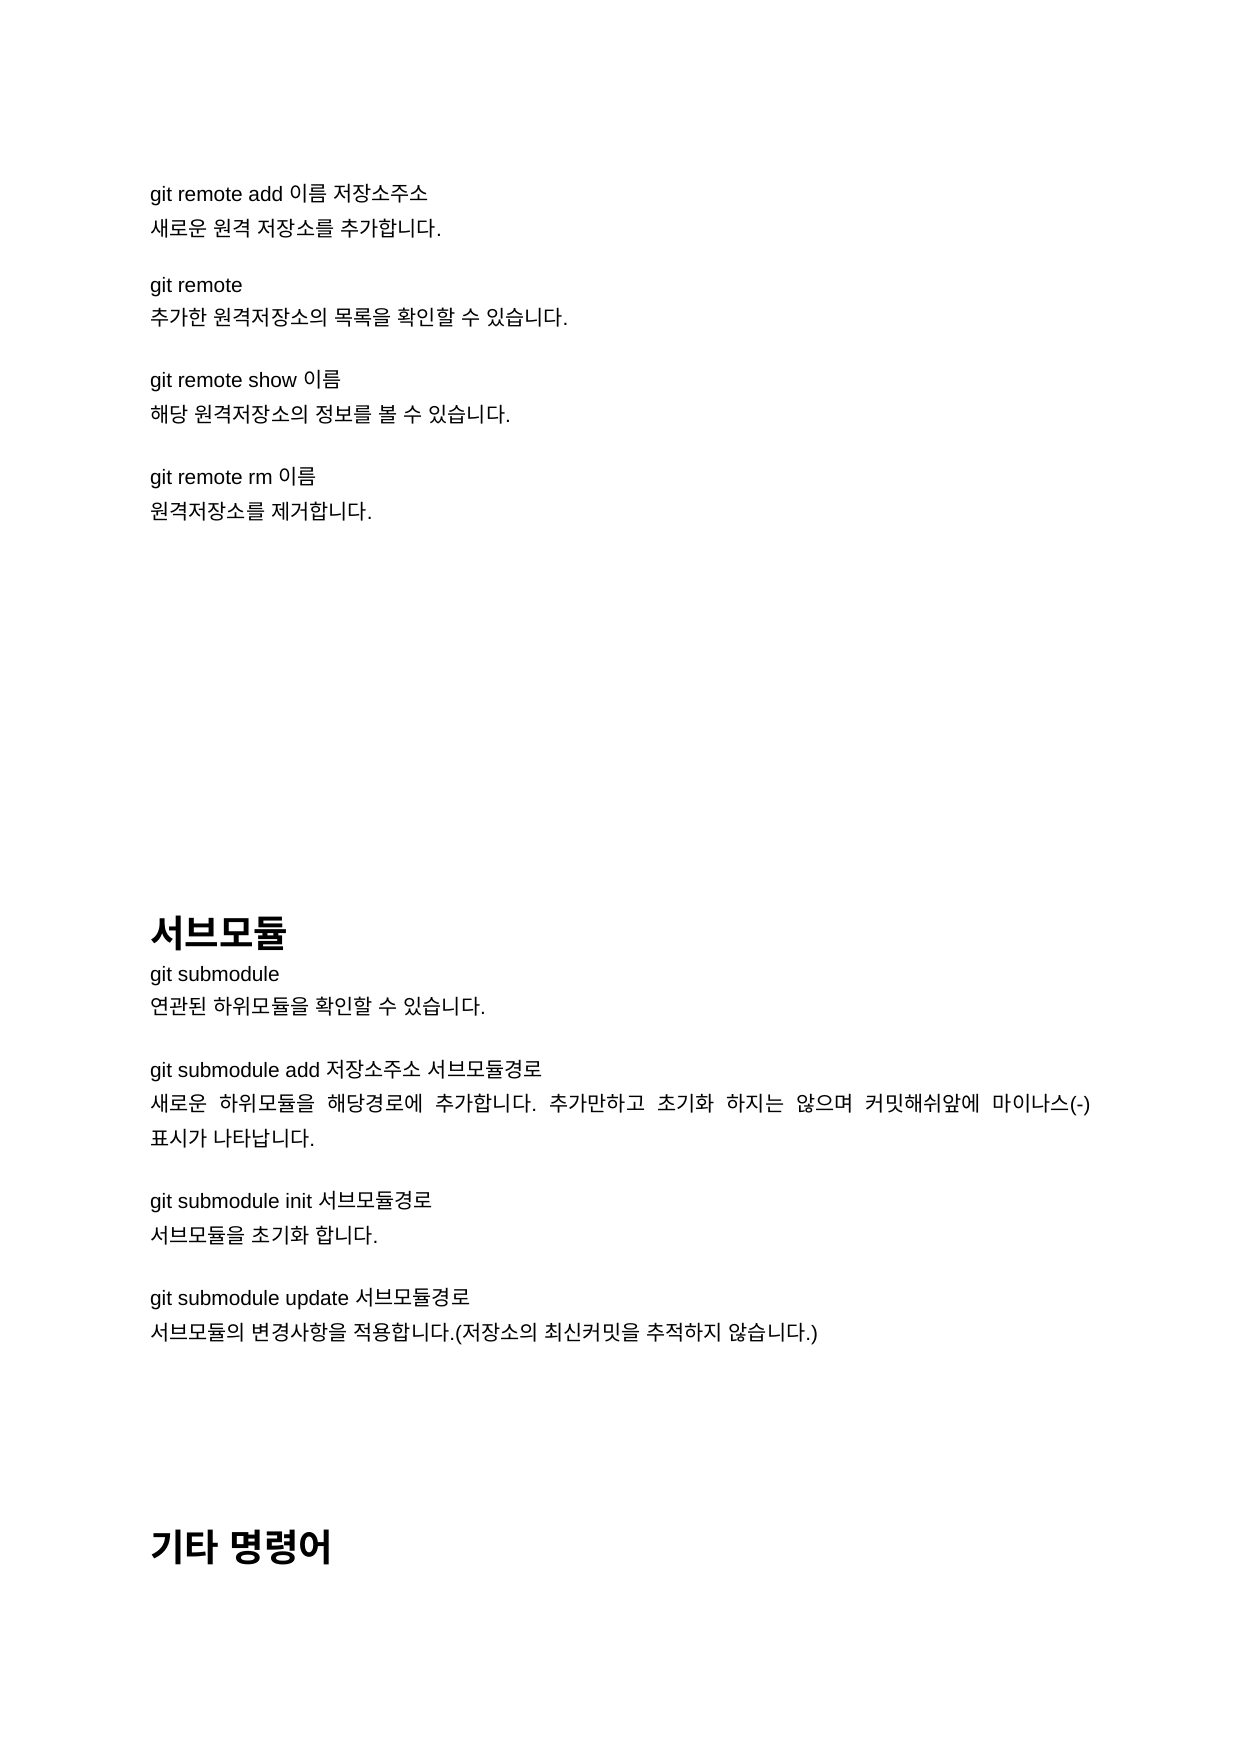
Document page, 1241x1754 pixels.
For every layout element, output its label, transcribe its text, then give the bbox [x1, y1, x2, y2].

text 서브모듈 git submodule 연관된 하위모듈을 확인할 수 있습니다. git submodule add 저장소주소 서브모듈경로 새로운 하위모듈을 해당경로에 추가합니다. 추가만하고 초기화 하지는 않으며 커밋해쉬앞에 마이나스(-) 표시가 나타납니다. git submodule init 서브모듈경로 서브모듈을 초기화 합니다. git submodule update 서브모듈경로 서브모듈의 변경사항을 적용합니다.(저장소의 최신커밋을 추적하지 않습니다.) [150, 904, 1090, 1461]
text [150, 1486, 1090, 1573]
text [150, 177, 1090, 668]
